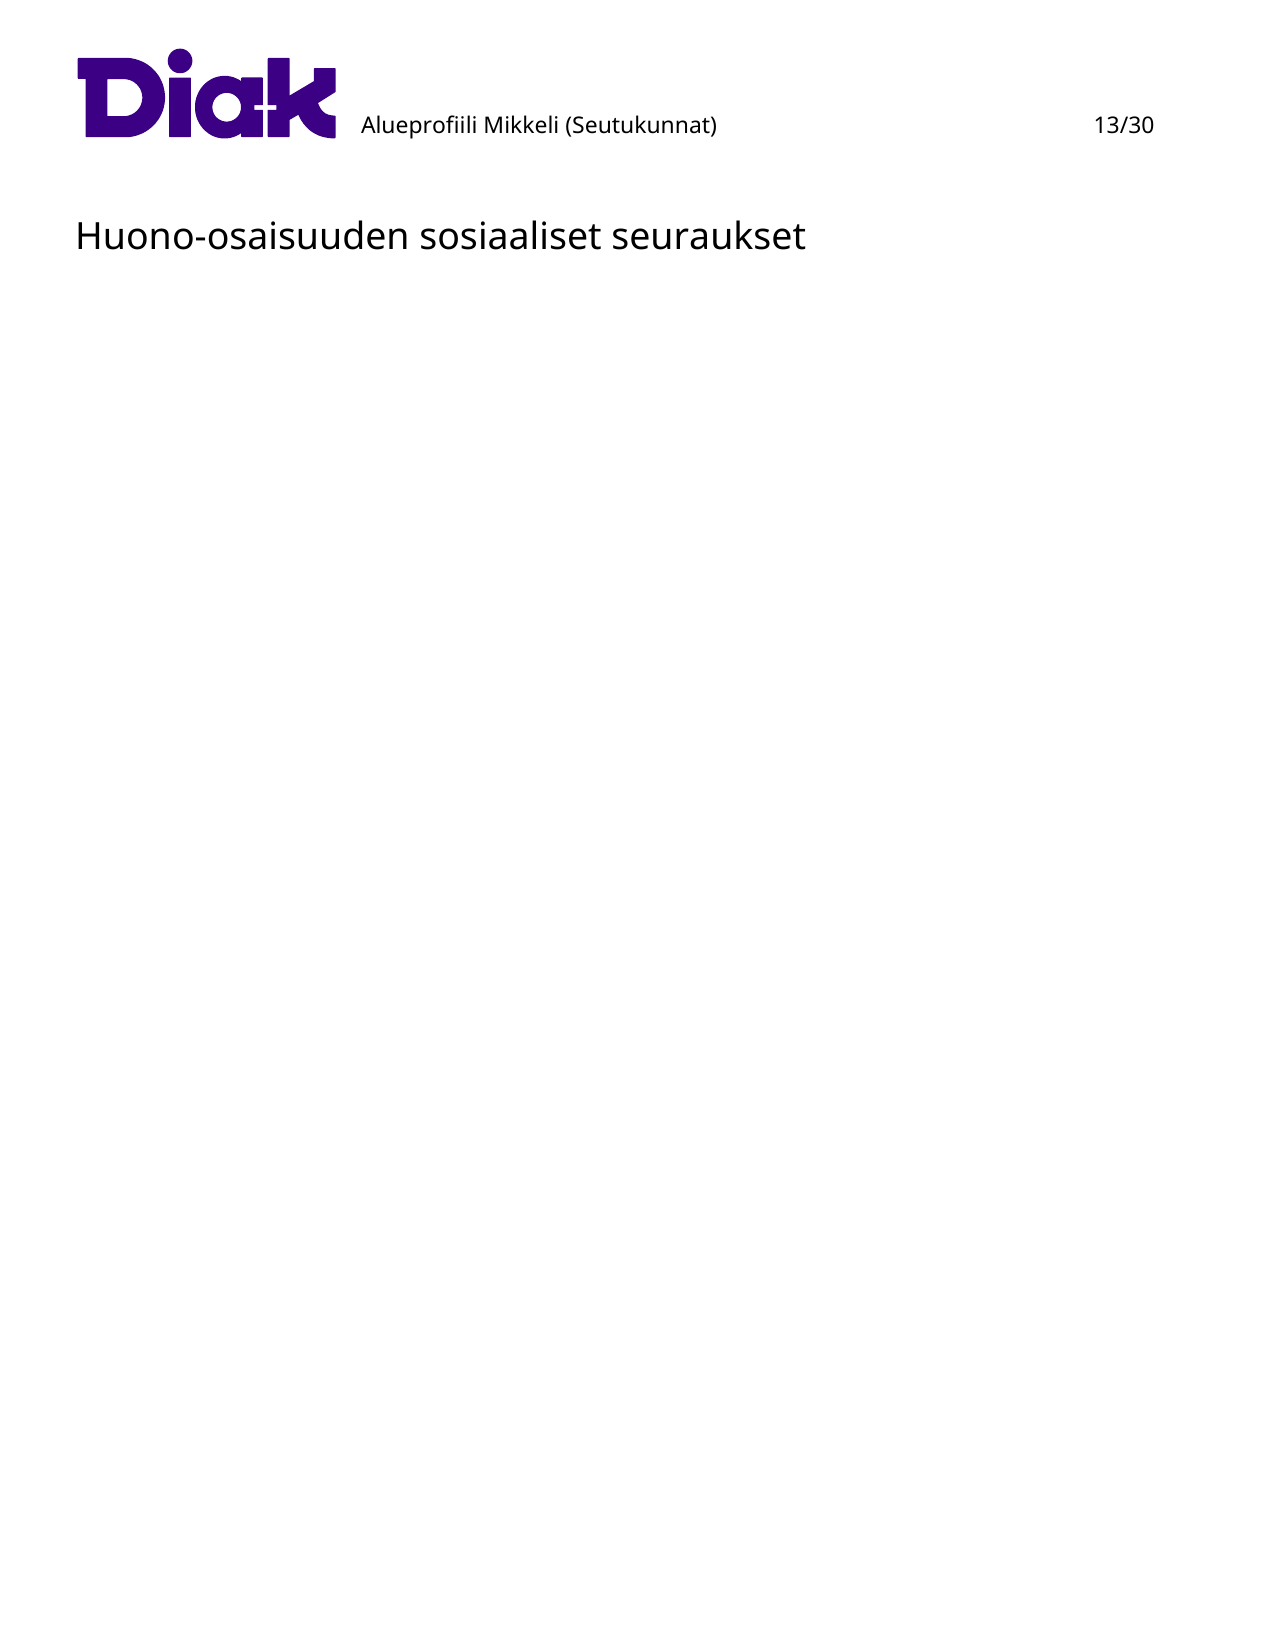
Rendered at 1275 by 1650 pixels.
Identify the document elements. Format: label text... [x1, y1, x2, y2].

subtitle Huono-osaisuuden sosiaaliset seuraukset [75, 209, 1200, 261]
